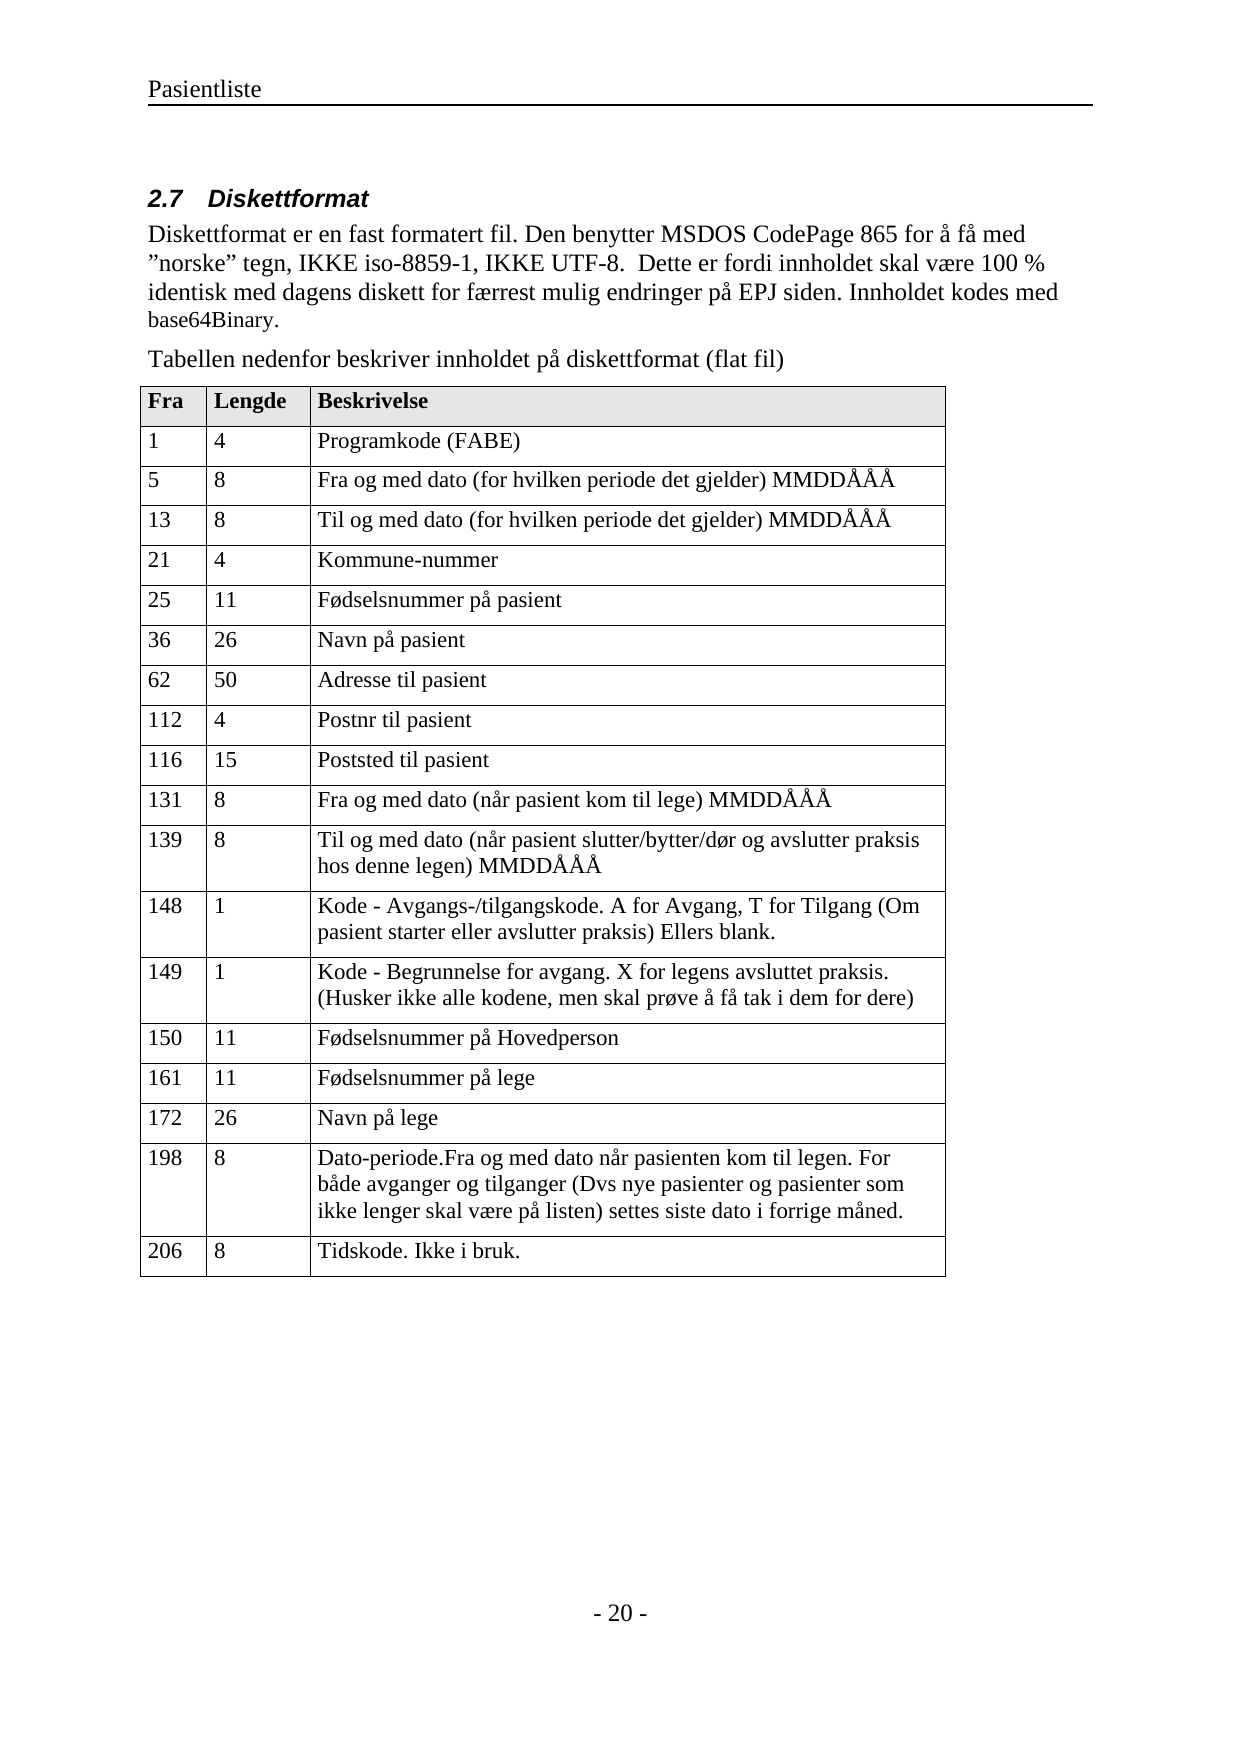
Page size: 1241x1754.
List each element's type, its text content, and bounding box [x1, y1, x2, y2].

table_cell 1 [207, 892, 310, 957]
table_cell 112 [141, 706, 206, 745]
table_header Fra [141, 387, 206, 426]
table_cell Programkode (FABE) [311, 427, 945, 466]
table_cell 13 [141, 506, 206, 545]
table_cell 50 [207, 666, 310, 705]
table_cell Til og med dato (for hvilken periode det gjelder) MMDDÅÅÅ [311, 506, 945, 545]
table_cell 172 [141, 1104, 206, 1143]
table_cell 8 [207, 1144, 310, 1236]
table_cell 26 [207, 626, 310, 665]
table_cell 116 [141, 746, 206, 785]
table_cell 25 [141, 586, 206, 625]
table_cell Postnr til pasient [311, 706, 945, 745]
table_cell 4 [207, 546, 310, 585]
table_cell 1 [207, 958, 310, 1023]
table_header Beskrivelse [311, 387, 945, 426]
table_cell Navn på lege [311, 1104, 945, 1143]
table_cell 148 [141, 892, 206, 957]
table_cell 5 [141, 467, 206, 505]
table_cell Kode - Avgangs-/tilgangskode. A for Avgang, T for Tilgang (Om pasient starter eller avslutter praksis) Ellers blank. [311, 892, 945, 957]
table_cell 11 [207, 586, 310, 625]
table_cell Dato-periode.Fra og med dato når pasienten kom til legen. For både avganger og tilganger (Dvs nye pasienter og pasienter som ikke lenger skal være på listen) settes siste dato i forrige måned. [311, 1144, 945, 1236]
table_cell 21 [141, 546, 206, 585]
table_cell Adresse til pasient [311, 666, 945, 705]
table_cell 206 [141, 1237, 206, 1276]
table_cell 149 [141, 958, 206, 1023]
table_cell 11 [207, 1024, 310, 1063]
table_cell 8 [207, 506, 310, 545]
table_cell 8 [207, 1237, 310, 1276]
table_cell 4 [207, 706, 310, 745]
table_cell Fødselsnummer på lege [311, 1064, 945, 1103]
table_cell 15 [207, 746, 310, 785]
table_cell 1 [141, 427, 206, 466]
table_cell Fra og med dato (når pasient kom til lege) MMDDÅÅÅ [311, 786, 945, 824]
table_cell Til og med dato (når pasient slutter/bytter/dør og avslutter praksis hos denne legen) MMDDÅÅÅ [311, 826, 945, 891]
table_cell 8 [207, 826, 310, 891]
table_cell Navn på pasient [311, 626, 945, 665]
table_cell 150 [141, 1024, 206, 1063]
table_cell 11 [207, 1064, 310, 1103]
table_cell Tidskode. Ikke i bruk. [311, 1237, 945, 1276]
table_cell Fødselsnummer på Hovedperson [311, 1024, 945, 1063]
table_cell 8 [207, 786, 310, 824]
table_cell 4 [207, 427, 310, 466]
text Diskettformat er en fast formatert fil. Den benytter MSDOS CodePage 865 for å få med ”norske” tegn, IKKE iso-8859-1, IKKE UTF-8. Dette er fordi innholdet skal være 100 % identisk med dagens diskett for færrest mulig endringer på EPJ siden. Innholdet kodes med base64Binary. [148, 219, 1093, 332]
table_cell 198 [141, 1144, 206, 1236]
table_cell Fra og med dato (for hvilken periode det gjelder) MMDDÅÅÅ [311, 467, 945, 505]
table_cell Kommune-nummer [311, 546, 945, 585]
table_cell 139 [141, 826, 206, 891]
text Tabellen nedenfor beskriver innholdet på diskettformat (flat fil) [148, 344, 1093, 373]
table_cell 8 [207, 467, 310, 505]
table_cell 26 [207, 1104, 310, 1143]
subtitle Diskettformat [148, 184, 1093, 213]
table_cell Kode - Begrunnelse for avgang. X for legens avsluttet praksis. (Husker ikke alle kodene, men skal prøve å få tak i dem for dere) [311, 958, 945, 1023]
table_cell Fødselsnummer på pasient [311, 586, 945, 625]
table_cell 62 [141, 666, 206, 705]
table_cell 36 [141, 626, 206, 665]
table_cell 161 [141, 1064, 206, 1103]
table_cell Poststed til pasient [311, 746, 945, 785]
table_header Lengde [207, 387, 310, 426]
table_cell 131 [141, 786, 206, 824]
